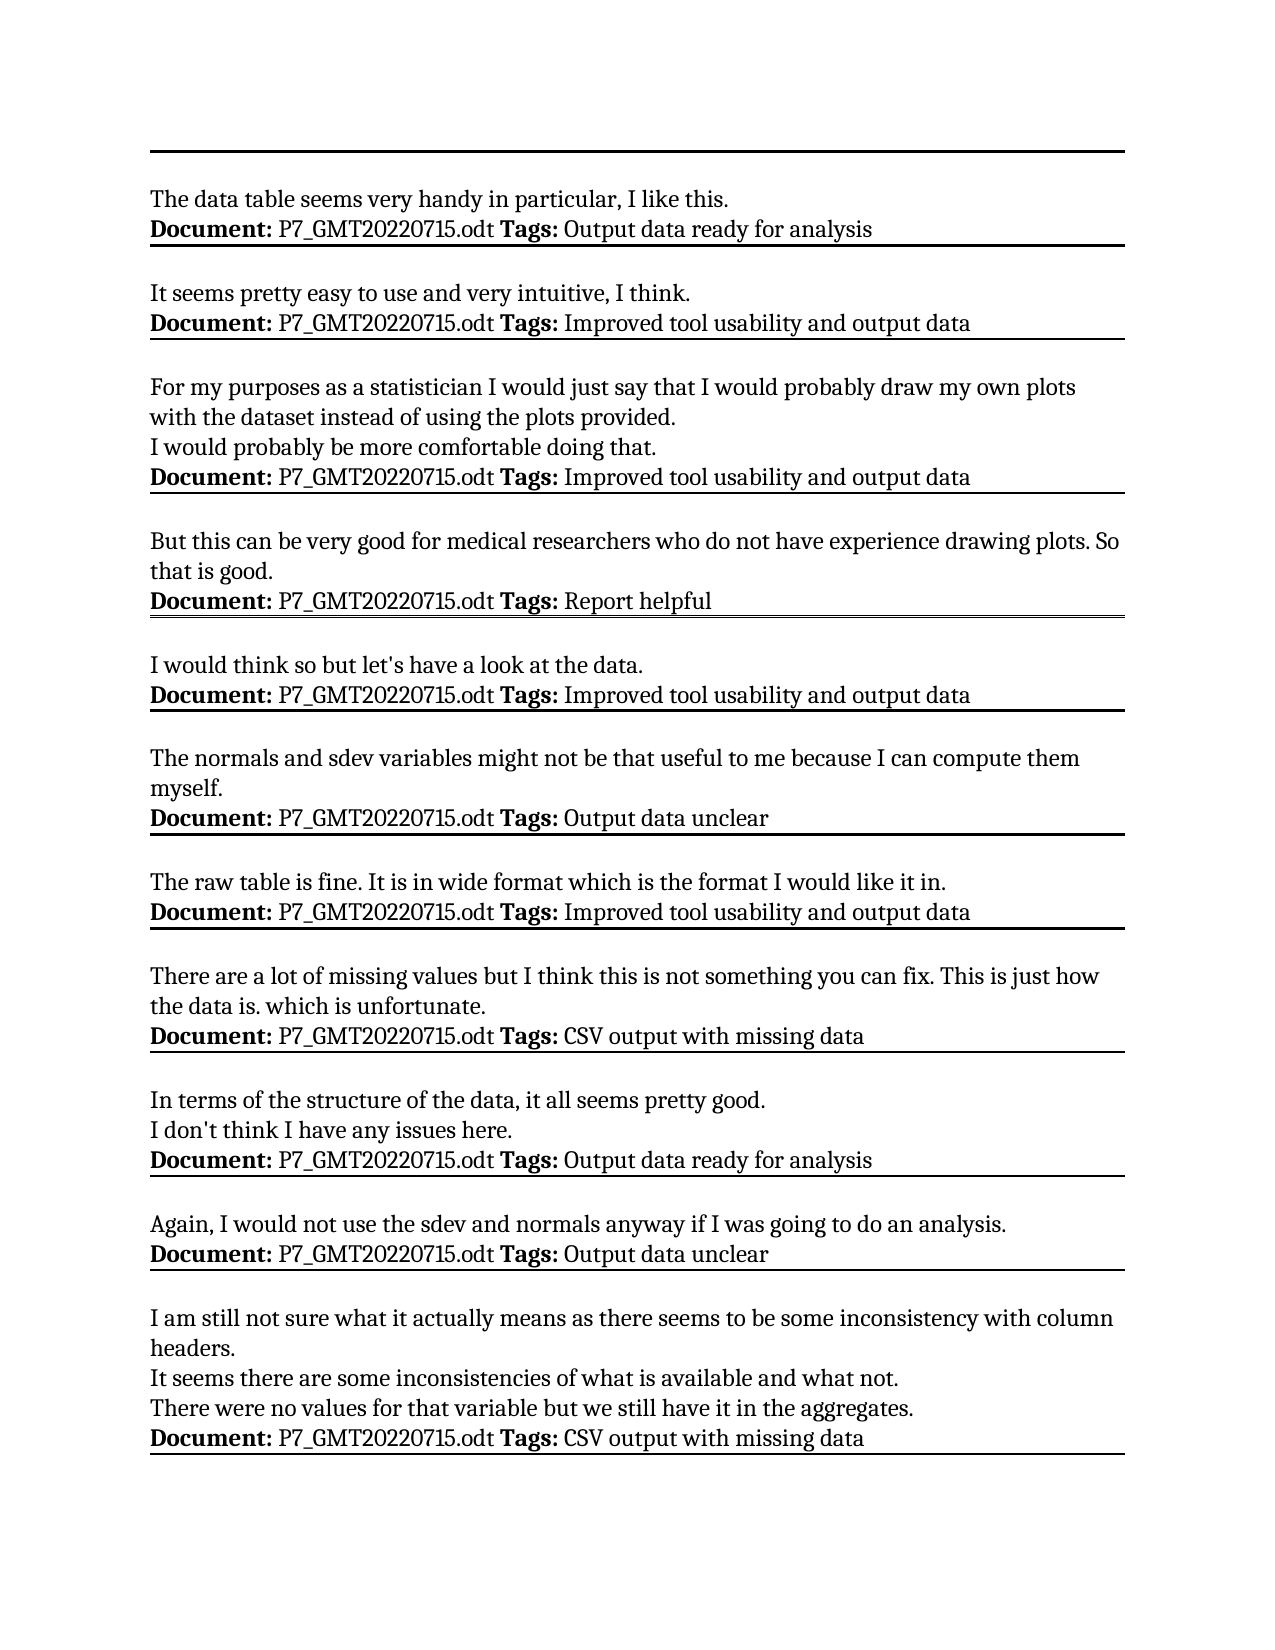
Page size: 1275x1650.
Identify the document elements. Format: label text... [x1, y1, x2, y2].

text It seems there are some inconsistencies of what is available and what not. [150, 1362, 1125, 1392]
text In terms of the structure of the data, it all seems pretty good. [150, 1085, 1125, 1115]
text The raw table is fine. It is in wide format which is the format I would like it in. [150, 867, 1125, 897]
text Document: P7_GMT20220715.odt Tags: Report helpful [150, 585, 1125, 615]
text Again, I would not use the sdev and normals anyway if I was going to do an analysis. [150, 1208, 1125, 1238]
text Document: P7_GMT20220715.odt Tags: Output data ready for analysis [150, 214, 1125, 244]
text Document: P7_GMT20220715.odt Tags: CSV output with missing data [150, 1021, 1125, 1051]
text I don't think I have any issues here. [150, 1115, 1125, 1145]
text Document: P7_GMT20220715.odt Tags: Improved tool usability and output data [150, 679, 1125, 709]
text Document: P7_GMT20220715.odt Tags: Output data unclear [150, 803, 1125, 833]
text It seems pretty easy to use and very intuitive, I think. [150, 278, 1125, 308]
text Document: P7_GMT20220715.odt Tags: Improved tool usability and output data [150, 897, 1125, 927]
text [150, 1422, 1125, 1452]
text But this can be very good for medical researchers who do not have experience drawing plots. So that is good. [150, 525, 1125, 585]
text There are a lot of missing values but I think this is not something you can fix. This is just how the data is. which is unfortunate. [150, 961, 1125, 1021]
text I would think so but let's have a look at the data. [150, 649, 1125, 679]
text I would probably be more comfortable doing that. [150, 432, 1125, 462]
text Document: P7_GMT20220715.odt Tags: Improved tool usability and output data [150, 462, 1125, 492]
text There were no values for that variable but we still have it in the aggregates. [150, 1392, 1125, 1422]
text The normals and sdev variables might not be that useful to me because I can compute them myself. [150, 743, 1125, 803]
text I am still not sure what it actually means as there seems to be some inconsistency with column headers. [150, 1302, 1125, 1362]
text Document: P7_GMT20220715.odt Tags: Output data ready for analysis [150, 1145, 1125, 1175]
text For my purposes as a statistician I would just say that I would probably draw my own plots with the dataset instead of using the plots provided. [150, 372, 1125, 432]
text Document: P7_GMT20220715.odt Tags: Improved tool usability and output data [150, 308, 1125, 338]
text Document: P7_GMT20220715.odt Tags: Output data unclear [150, 1238, 1125, 1268]
text The data table seems very handy in particular, I like this. [150, 184, 1125, 214]
